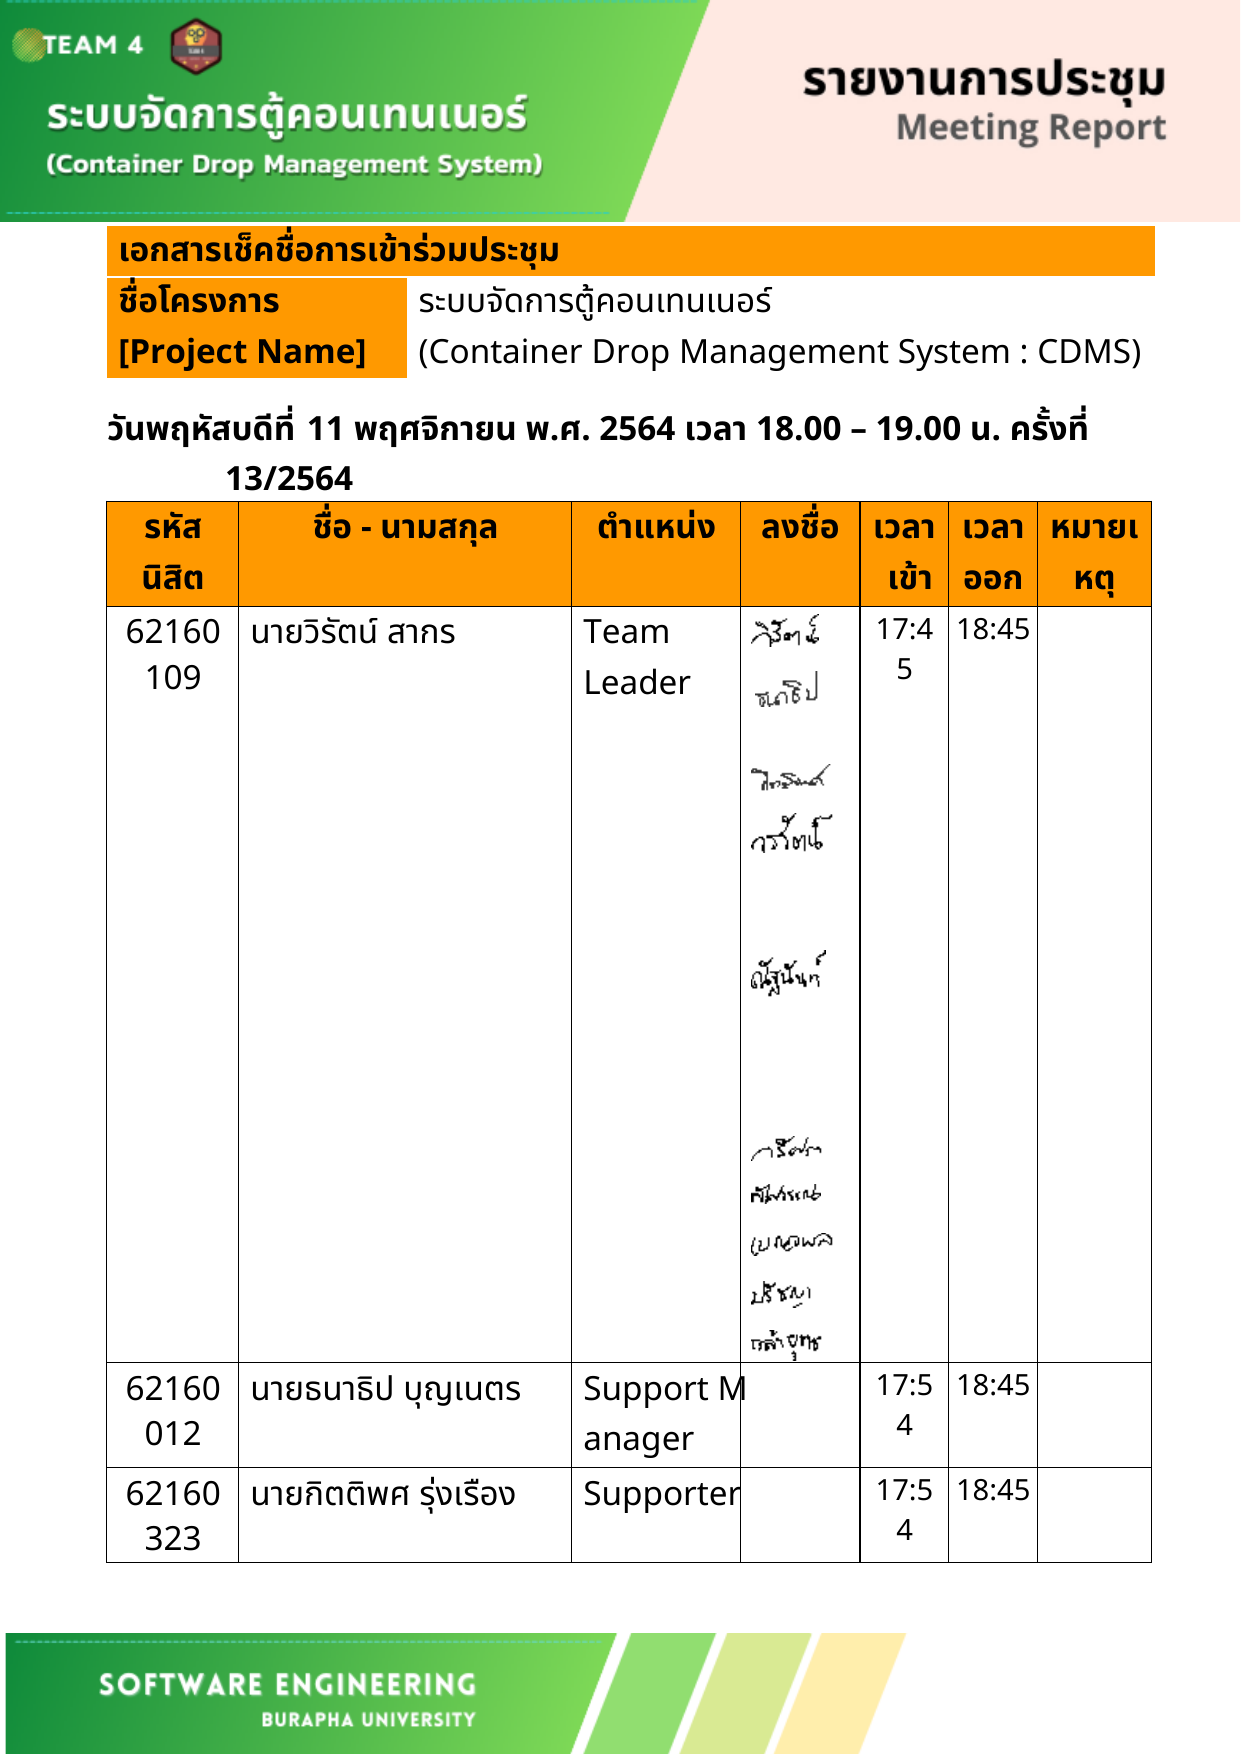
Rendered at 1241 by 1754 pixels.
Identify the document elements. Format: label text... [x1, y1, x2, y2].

table_cell 62160012 [107, 1363, 238, 1467]
table_header หมายเหตุ [1038, 502, 1151, 606]
table_header รหัสนิสิต [107, 502, 238, 606]
table_cell นายกิตติพศ รุ่งเรือง [239, 1468, 571, 1562]
table_cell [741, 1363, 859, 1467]
table_cell [741, 607, 859, 1362]
table_header เวลาออก [949, 502, 1037, 606]
picture [5, 1633, 1150, 1754]
table_cell [1038, 607, 1151, 1362]
picture [755, 671, 819, 707]
table_header เวลาเข้า [861, 502, 948, 606]
table_cell [1038, 1468, 1151, 1562]
picture [751, 1330, 823, 1361]
table_header ตำแหน่ง [572, 502, 740, 606]
table_header เอกสารเช็คชื่อการเข้าร่วมประชุม [107, 226, 1155, 276]
table_cell 17:54 [861, 1363, 948, 1467]
table_cell 18:45 [949, 1468, 1037, 1562]
table_cell Support Manager [572, 1363, 740, 1467]
table_cell 18:45 [949, 607, 1037, 1362]
table_cell 17:54 [861, 1468, 948, 1562]
picture [751, 764, 832, 792]
picture [751, 1184, 821, 1204]
picture [751, 614, 819, 647]
table_cell 17:45 [861, 607, 948, 1362]
table_cell Team Leader [572, 607, 740, 1362]
table_cell นายธนาธิป บุญเนตร [239, 1363, 571, 1467]
table_header ชื่อ - นามสกุล [239, 502, 571, 606]
table_cell Supporter [572, 1468, 740, 1562]
picture [751, 950, 826, 998]
picture [0, 0, 1241, 222]
picture [751, 1233, 834, 1256]
table_cell 62160323 [107, 1468, 238, 1562]
table_cell [1038, 1363, 1151, 1467]
table_cell ระบบจัดการตู้คอนเทนเนอร์ (Container Drop Management System : CDMS) [408, 278, 1155, 378]
table_cell นายวิรัตน์ สากร [239, 607, 571, 1362]
table_cell 18:45 [949, 1363, 1037, 1467]
table_cell [741, 1468, 859, 1562]
picture [751, 1136, 823, 1161]
table_cell 62160109 [107, 607, 238, 1362]
text วันพฤหัสบดีที่ 11 พฤศจิกายน พ.ศ. 2564 เวลา 18.00 – 19.00 น. ครั้งที่ 13/2564 [107, 404, 1090, 501]
table_cell ชื่อโครงการ [Project Name] [107, 278, 407, 378]
table_header ลงชื่อ [741, 502, 859, 606]
picture [751, 813, 834, 853]
picture [751, 1281, 812, 1308]
